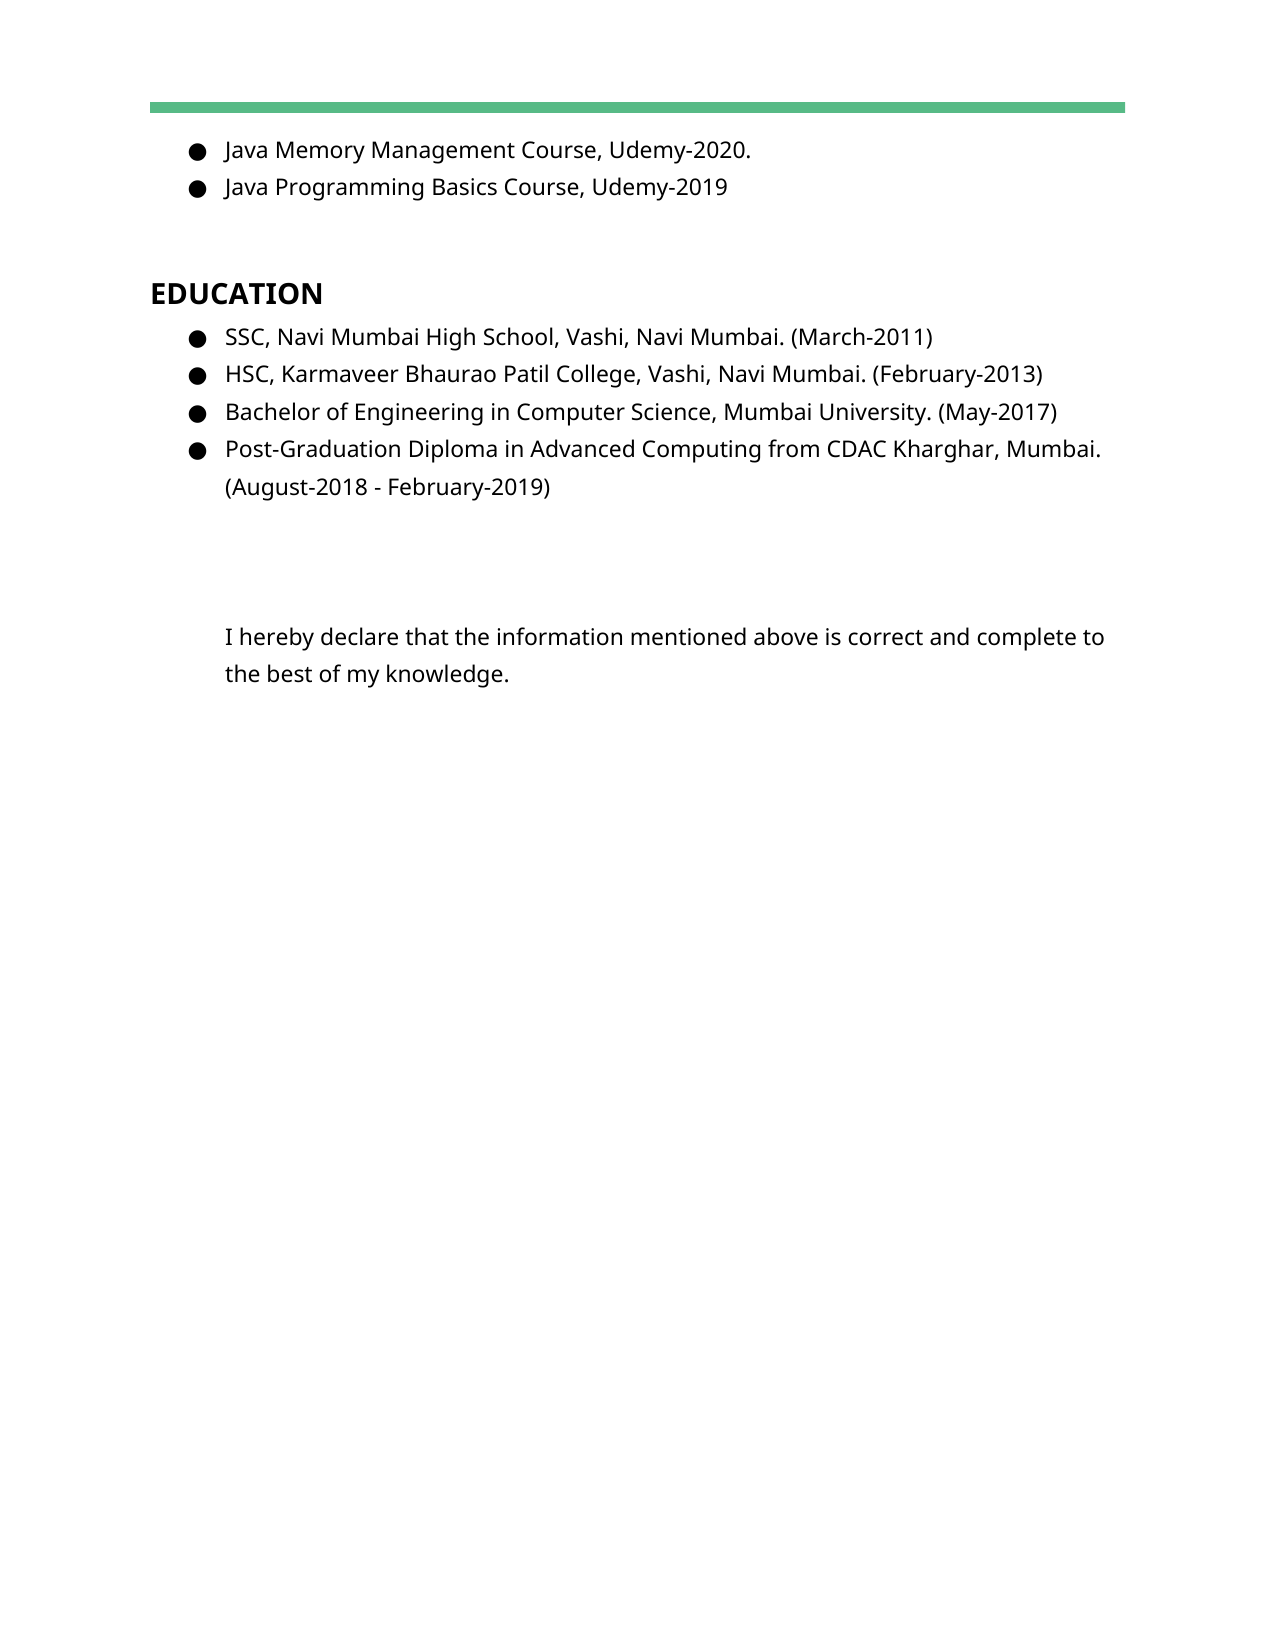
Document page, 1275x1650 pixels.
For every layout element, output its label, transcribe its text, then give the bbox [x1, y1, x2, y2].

list Java Programming Basics Course, Udemy-2019 [187, 171, 1134, 202]
list HSC, Karmaveer Bhaurao Patil College, Vashi, Navi Mumbai. (February-2013) [187, 358, 1134, 389]
list Java Memory Management Course, Udemy-2020. [187, 134, 1134, 165]
picture [150, 102, 1125, 113]
list Bachelor of Engineering in Computer Science, Mumbai University. (May-2017) [187, 396, 1134, 427]
list SSC, Navi Mumbai High School, Vashi, Navi Mumbai. (March-2011) [187, 321, 1134, 352]
text I hereby declare that the information mentioned above is correct and complete to the best of my knowledge. [225, 621, 1134, 689]
text EDUCATION [150, 273, 1134, 313]
list Post-Graduation Diploma in Advanced Computing from CDAC Kharghar, Mumbai. (August-2018 - February-2019) [187, 433, 1134, 502]
